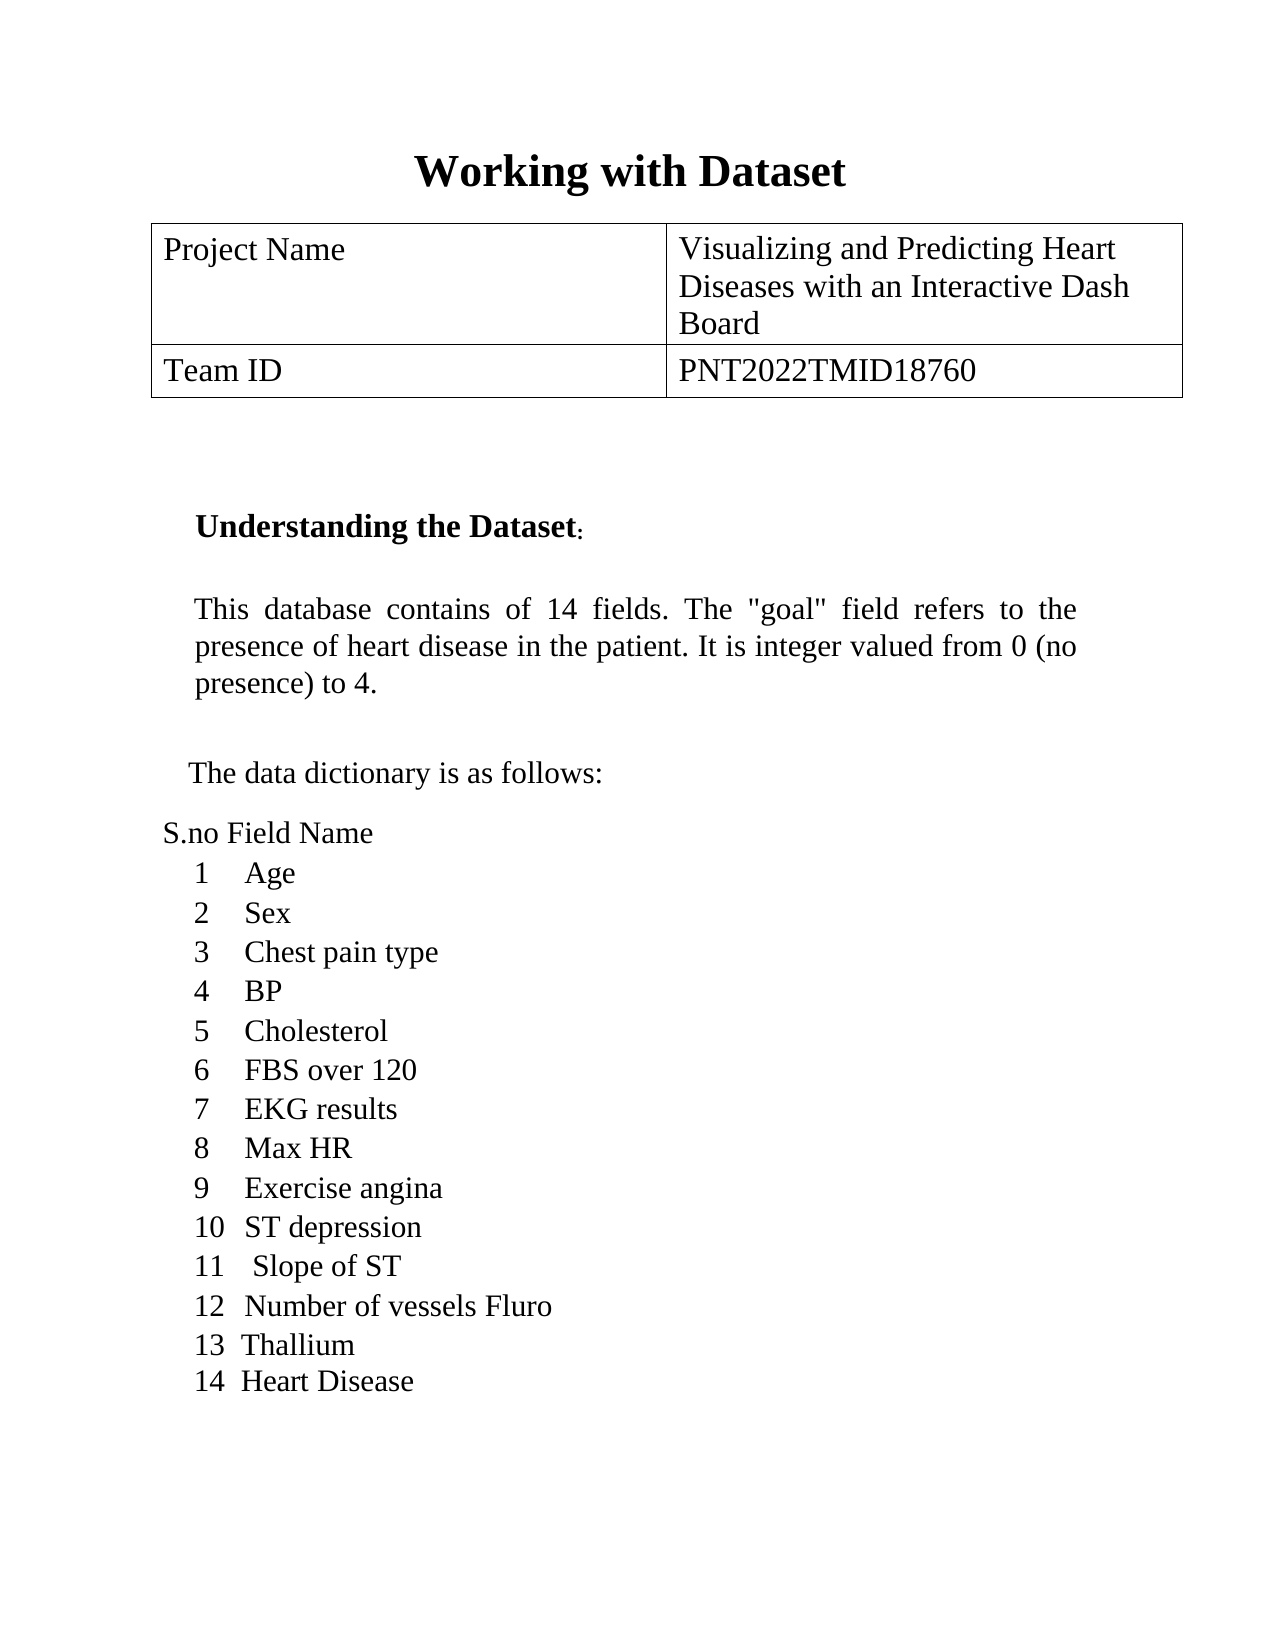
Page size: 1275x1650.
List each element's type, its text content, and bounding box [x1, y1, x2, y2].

table_header Visualizing and Predicting Heart Diseases with an Interactive Dash Board [667, 224, 1182, 344]
table_cell Team ID [152, 345, 666, 397]
list BP [193, 972, 1194, 1008]
list Sex [193, 894, 1194, 930]
text Understanding the Dataset: [195, 506, 1194, 547]
list Chest pain type [193, 933, 1194, 969]
list Number of vessels Fluro [193, 1287, 1194, 1323]
list FBS over 120 [193, 1051, 1194, 1087]
list Heart Disease [193, 1363, 1194, 1398]
list Thallium [193, 1326, 1194, 1362]
text The data dictionary is as follows: S.no Field Name [162, 730, 621, 851]
list Cholesterol [193, 1012, 1194, 1048]
list Slope of ST [193, 1247, 1194, 1283]
list ST depression [193, 1208, 1194, 1244]
table_header Project Name [152, 224, 666, 344]
list Max HR [193, 1129, 1194, 1165]
list Exercise angina [193, 1169, 1194, 1205]
title Working with Dataset [411, 144, 848, 196]
list EKG results [193, 1090, 1194, 1126]
table_cell PNT2022TMID18760 [667, 345, 1182, 397]
list Age [193, 854, 1194, 890]
text This database contains of 14 fields. The "goal" field refers to the presence of heart disease in the patient. It is integer valued from 0 (no presence) to 4. [193, 590, 1079, 700]
